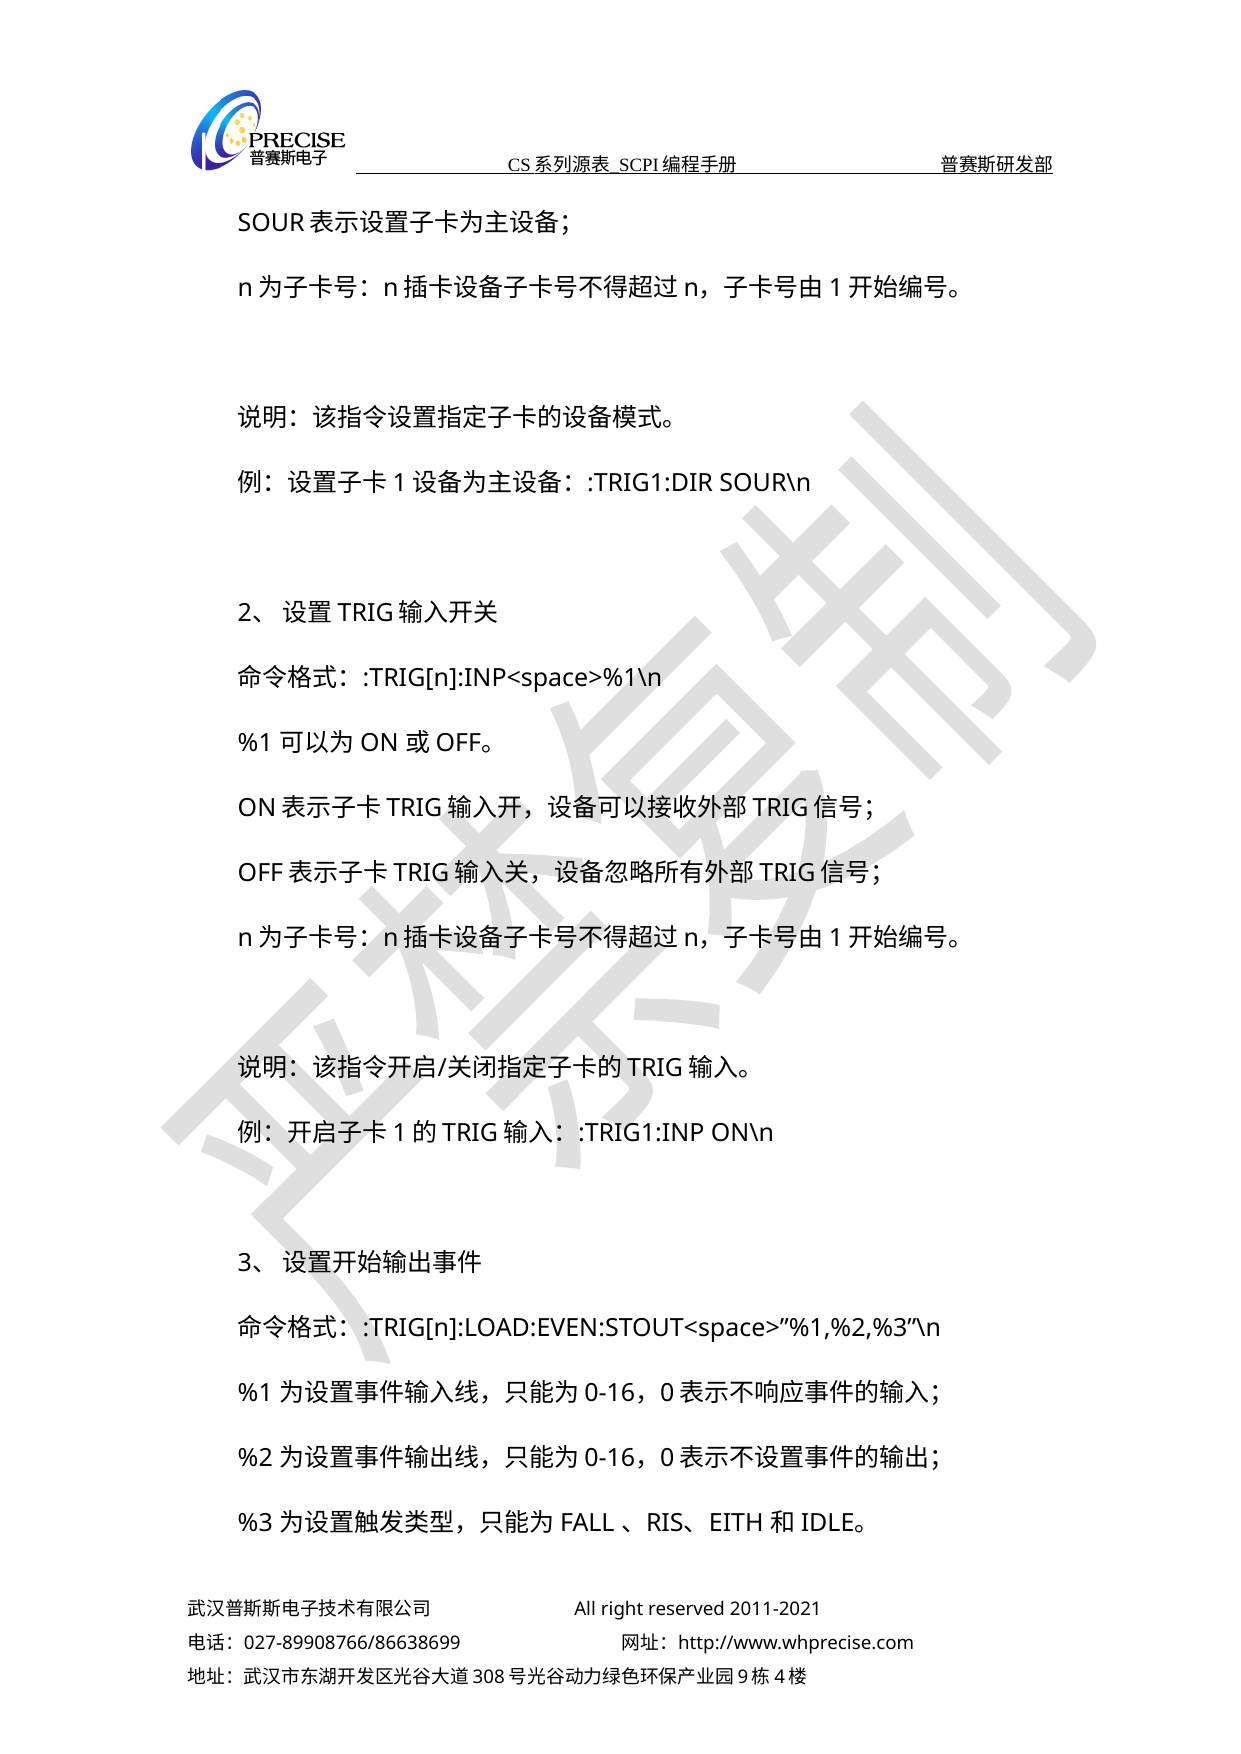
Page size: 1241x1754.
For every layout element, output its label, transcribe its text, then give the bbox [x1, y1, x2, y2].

text %1 可以为 ON 或 OFF。 [187, 708, 1053, 773]
picture [187, 88, 356, 172]
text n为子卡号：n插卡设备子卡号不得超过n，子卡号由1开始编号。 [187, 253, 1053, 318]
list 设置TRIG输入开关 [187, 578, 1053, 643]
text %1 为设置事件输入线，只能为0-16，0表示不响应事件的输入； [187, 1358, 1053, 1423]
text OFF表示子卡TRIG输入关，设备忽略所有外部TRIG信号； [187, 838, 1053, 903]
text SOUR表示设置子卡为主设备； [187, 188, 1053, 253]
text 例：开启子卡1的TRIG输入：:TRIG1:INP ON\n [187, 1098, 1053, 1163]
text 命令格式：:TRIG[n]:LOAD:EVEN:STOUT<space>”%1,%2,%3”\n [187, 1293, 1053, 1358]
text 说明：该指令设置指定子卡的设备模式。 [187, 383, 1053, 448]
text n为子卡号：n插卡设备子卡号不得超过n，子卡号由1开始编号。 [187, 903, 1053, 968]
text ON表示子卡TRIG输入开，设备可以接收外部TRIG信号； [187, 773, 1053, 838]
list 设置开始输出事件 [187, 1228, 1053, 1293]
text %3 为设置触发类型，只能为 FALL 、RIS、EITH 和 IDLE。 [187, 1488, 1053, 1553]
text 说明：该指令开启/关闭指定子卡的TRIG输入。 [187, 1033, 1053, 1098]
text 命令格式：:TRIG[n]:INP<space>%1\n [187, 643, 1053, 708]
text %2 为设置事件输出线，只能为0-16，0表示不设置事件的输出； [187, 1423, 1053, 1488]
text 例：设置子卡1设备为主设备：:TRIG1:DIR SOUR\n [187, 448, 1053, 513]
